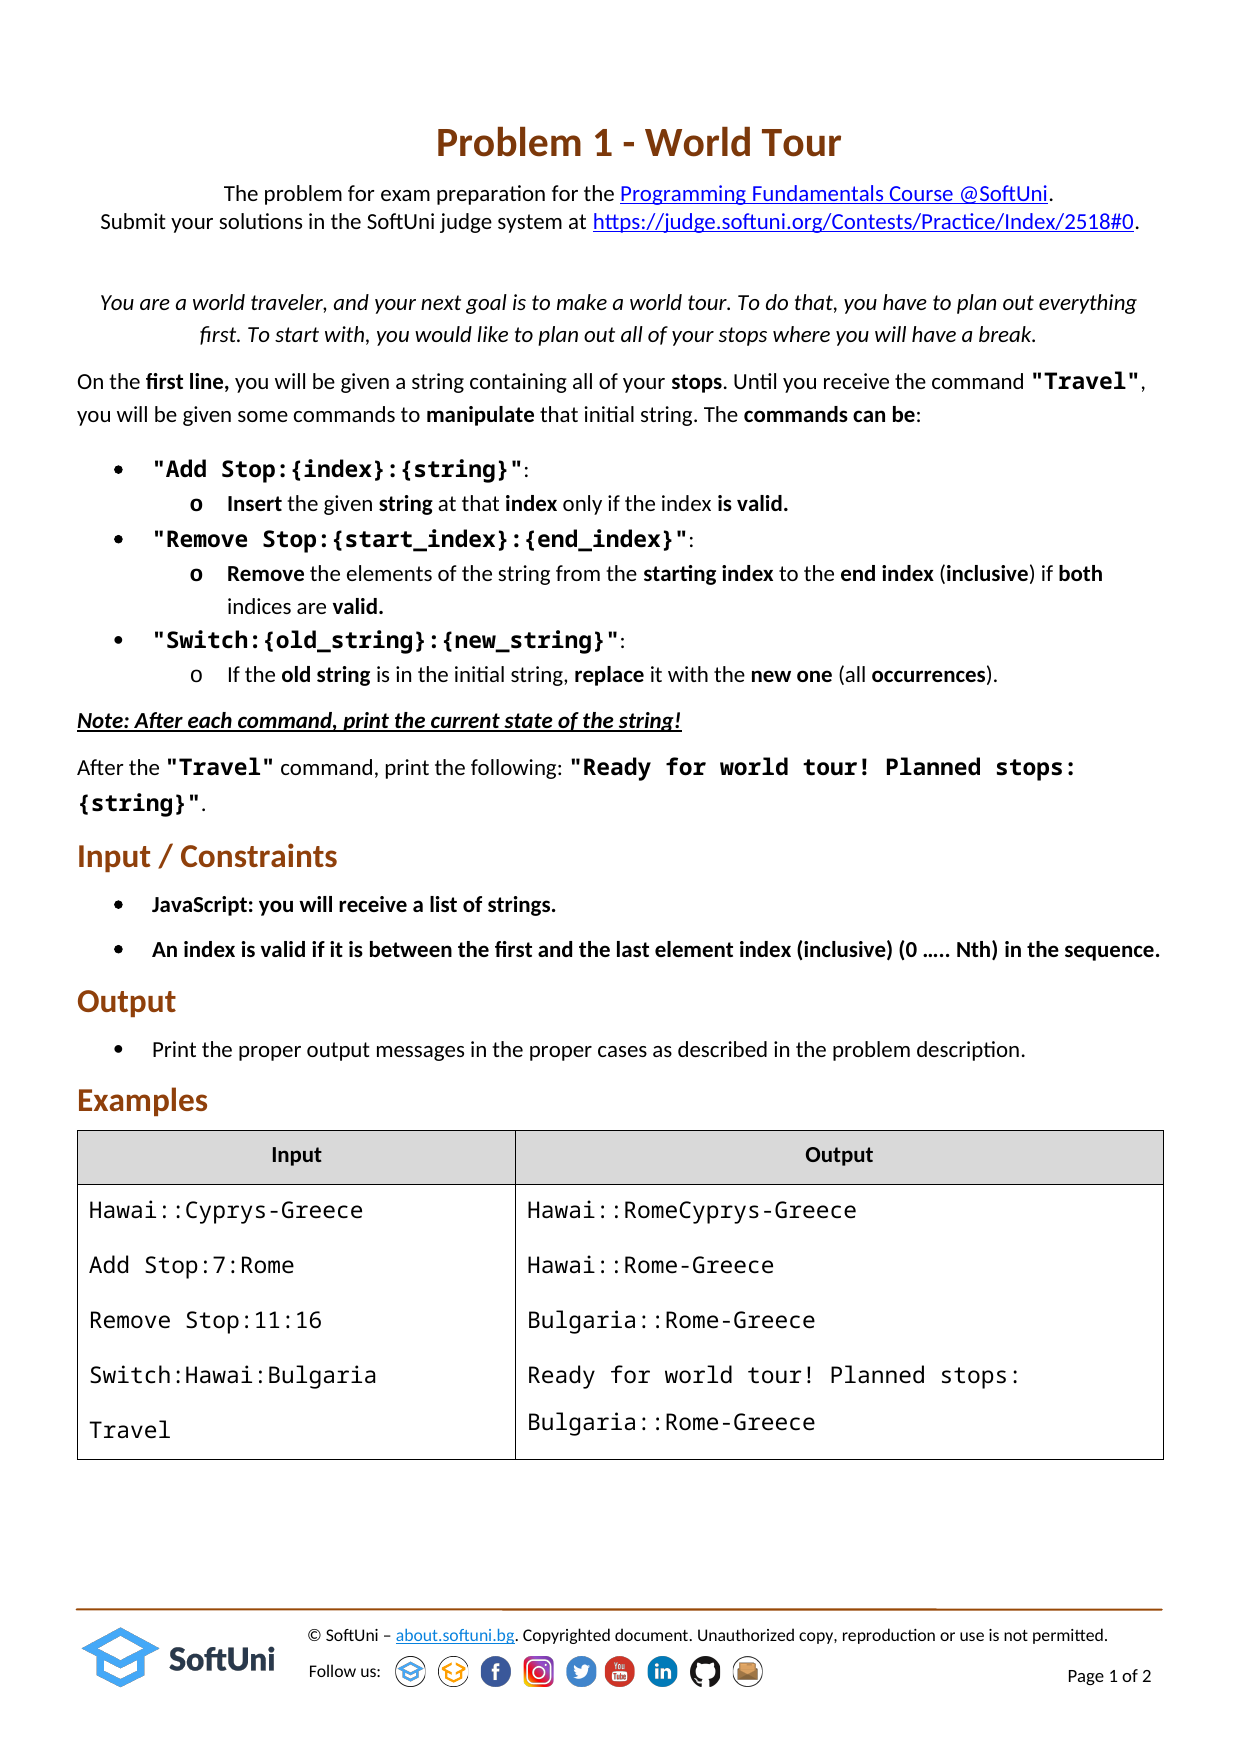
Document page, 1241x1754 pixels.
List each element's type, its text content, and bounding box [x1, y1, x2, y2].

table_cell Hawai::Cyprys-Greece Add Stop:7:Rome Remove Stop:11:16 Switch:Hawai:Bulgaria Travel [78, 1185, 515, 1459]
picture [669, 1656, 678, 1665]
picture [690, 1656, 721, 1687]
picture [75, 1621, 281, 1693]
list If the old string is in the initial string, replace it with the new one (all occurrences). [189, 660, 1163, 689]
table_header Output [516, 1131, 1163, 1184]
list Remove the elements of the string from the starting index to the end index (inclusive) if both indices are valid. [189, 559, 1163, 620]
picture [566, 1656, 597, 1687]
text Submit your solutions in the SoftUni judge system at https://judge.softuni.org/Contests/Practice/Index/2518#0. [77, 207, 1163, 235]
text On the first line, you will be given a string containing all of your stops. Until you receive the command "Travel", you will be given some commands to manipulate that initial string. The commands can be: [77, 365, 1163, 428]
list "Add Stop:{index}:{string}": [114, 453, 1163, 484]
picture [661, 1669, 671, 1678]
table_header Input [78, 1131, 515, 1184]
list Insert the given string at that index only if the index is valid. [189, 489, 1163, 518]
list Print the proper output messages in the proper cases as described in the problem description. [114, 1035, 1163, 1063]
subtitle Problem 1 - World Tour [114, 116, 1163, 167]
picture [395, 1656, 426, 1687]
picture [669, 1678, 678, 1687]
picture [604, 1656, 635, 1687]
list An index is valid if it is between the first and the last element index (inclusive) (0 ….. Nth) in the sequence. [114, 935, 1163, 963]
subtitle Input / Constraints [77, 835, 1163, 876]
list JavaScript: you will receive a list of strings. [114, 890, 1163, 918]
text You are a world traveler, and your next goal is to make a world tour. To do that, you have to plan out everything first. To start with, you would like to plan out all of your stops where you will have a break. [77, 288, 1163, 348]
subtitle Examples [77, 1079, 1163, 1120]
subtitle Output [77, 980, 1163, 1020]
text After the "Travel" command, print the following: "Ready for world tour! Planned stops: {string}". [77, 751, 1163, 818]
picture [523, 1656, 554, 1687]
picture [647, 1678, 656, 1687]
list "Remove Stop:{start_index}:{end_index}": [114, 523, 1163, 554]
text The problem for exam preparation for the Programming Fundamentals Course @SoftUni. [114, 179, 1163, 207]
text Note: After each command, print the current state of the string! [77, 706, 1163, 734]
picture [732, 1656, 763, 1687]
table_cell Hawai::RomeCyprys-Greece Hawai::Rome-Greece Bulgaria::Rome-Greece Ready for world tour! Planned stops: Bulgaria::Rome-Greece [516, 1185, 1163, 1459]
picture [647, 1656, 656, 1665]
picture [438, 1656, 469, 1687]
picture [480, 1656, 511, 1687]
list "Switch:{old_string}:{new_string}": [114, 624, 1163, 655]
